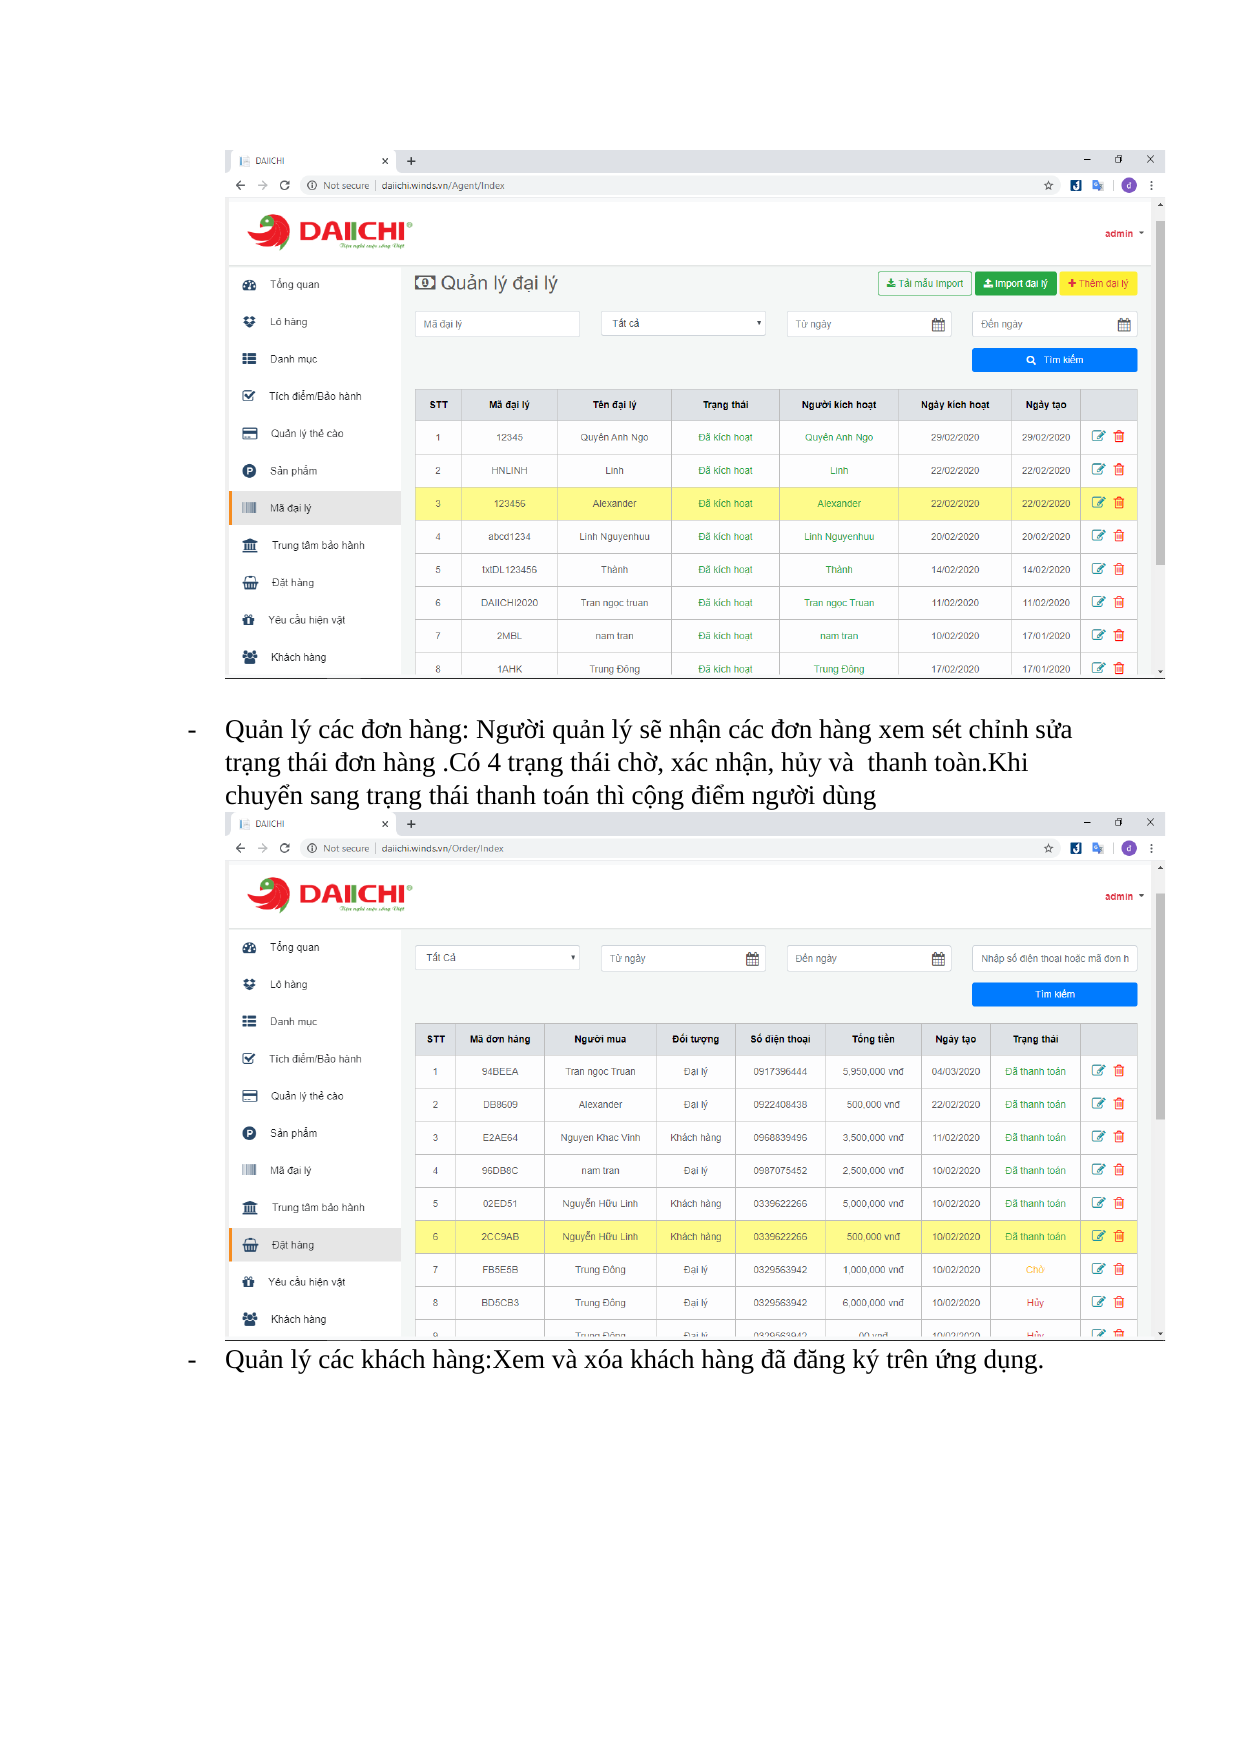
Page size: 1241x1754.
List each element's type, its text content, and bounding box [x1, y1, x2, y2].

picture [225, 812, 1166, 1341]
picture [225, 150, 1166, 679]
list Quản lý các khách hàng:Xem và xóa khách hàng đã đăng ký trên ứng dụng. [187, 1343, 1090, 1374]
list Quản lý các đơn hàng: Người quản lý sẽ nhận các đơn hàng xem sét chỉnh sửa trạng thái đơn hàng .Có 4 trạng thái chờ, xác nhận, hủy và thanh toàn.Khi chuyển sang trạng thái thanh toán thì cộng điểm người dùng [187, 713, 1090, 811]
